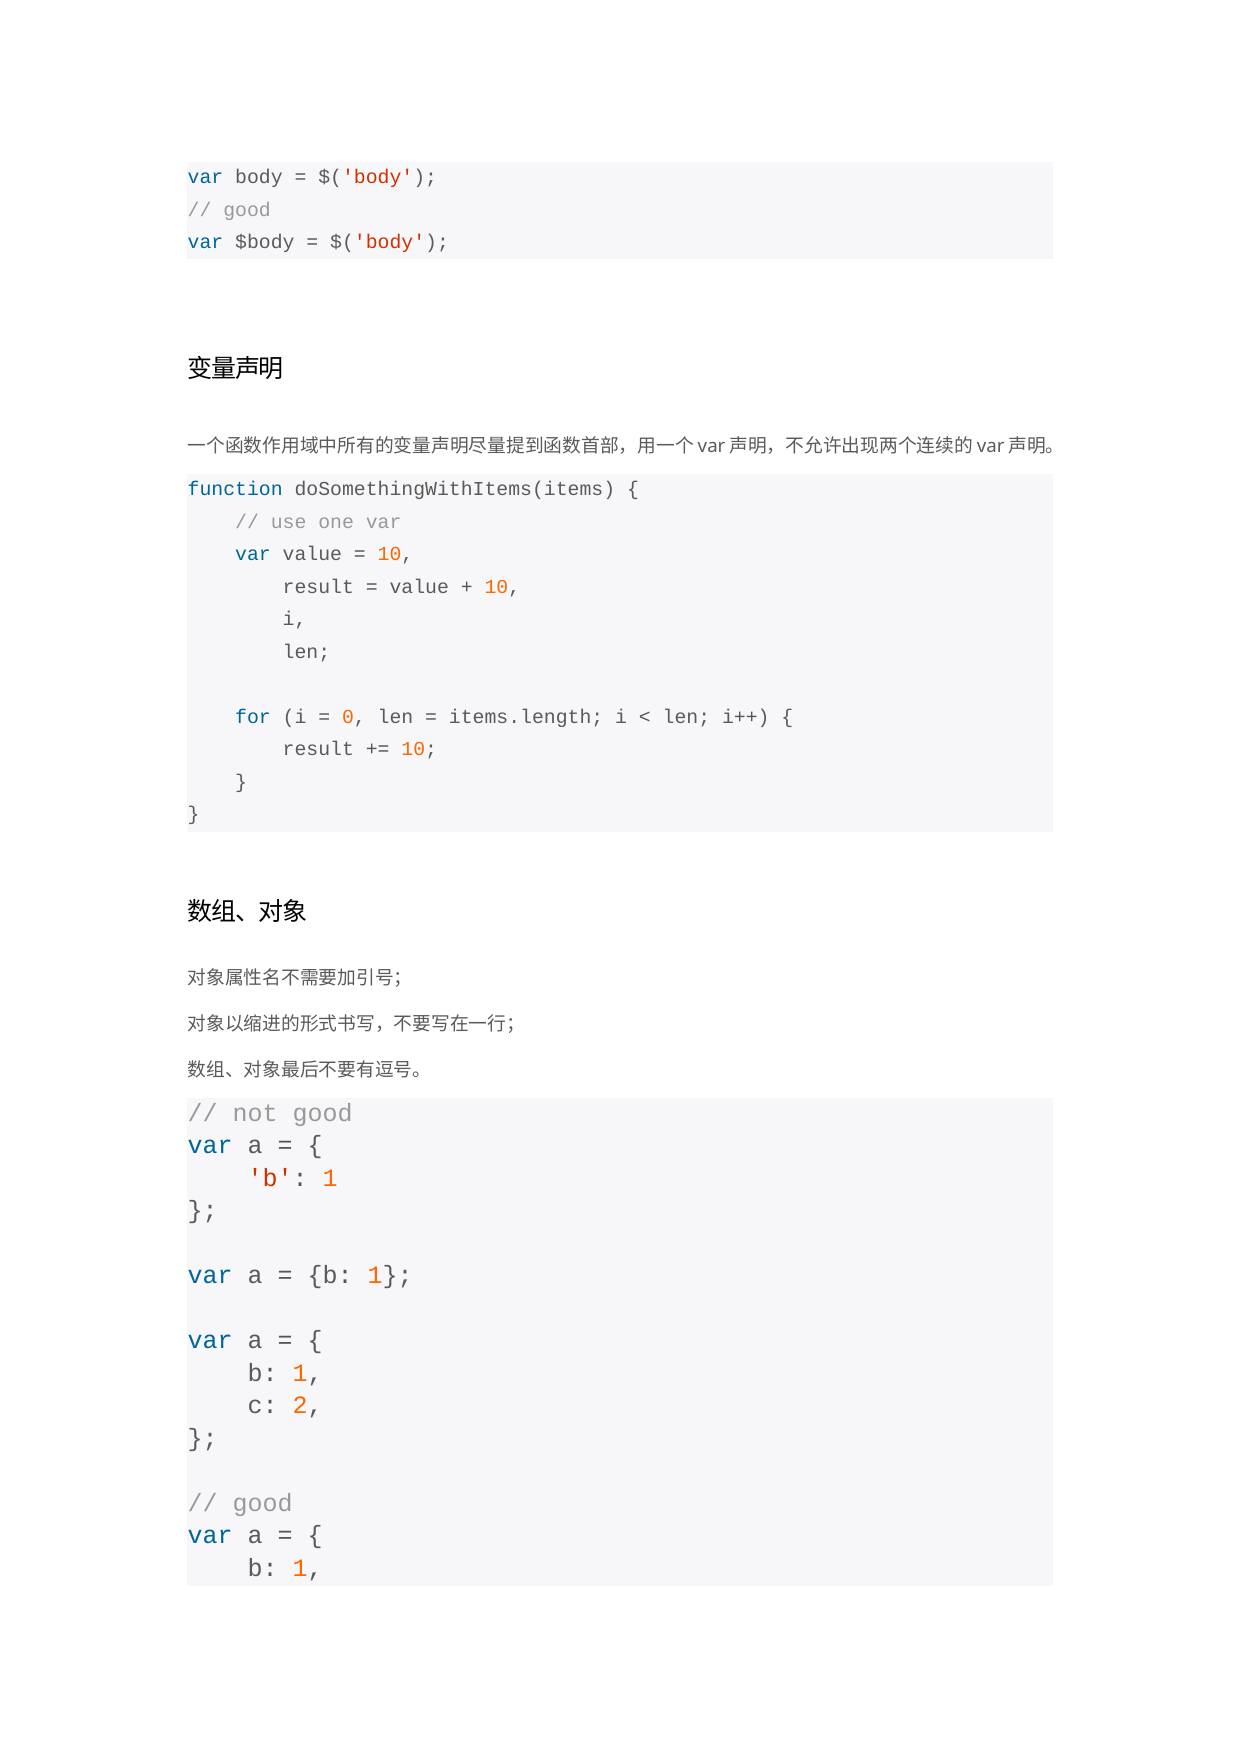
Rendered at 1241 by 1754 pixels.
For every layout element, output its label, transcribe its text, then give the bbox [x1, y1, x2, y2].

text var a = {b: 1}; [187, 1261, 1053, 1293]
text b: 1, [187, 1553, 1053, 1586]
text // use one var [187, 507, 1053, 539]
text 数组、对象 [187, 877, 1053, 942]
text i, [187, 604, 1053, 637]
text // good [187, 1488, 1053, 1521]
text 对象属性名不需要加引号； [187, 960, 1053, 992]
text } [187, 799, 1053, 832]
text result += 10; [187, 734, 1053, 767]
text for (i = 0, len = items.length; i < len; i++) { [187, 702, 1053, 734]
text } [187, 767, 1053, 799]
text function doSomethingWithItems(items) { [187, 474, 1053, 507]
text c: 2, [187, 1391, 1053, 1423]
text var value = 10, [187, 539, 1053, 572]
text b: 1, [187, 1358, 1053, 1391]
text // good [187, 194, 1053, 227]
text 对象以缩进的形式书写，不要写在一行； [187, 1006, 1053, 1038]
text var a = { [187, 1521, 1053, 1553]
text // not good [187, 1098, 1053, 1131]
text 'b': 1 [187, 1163, 1053, 1196]
text 数组、对象最后不要有逗号。 [187, 1052, 1053, 1084]
text var body = $('body'); [187, 162, 1053, 194]
text 一个函数作用域中所有的变量声明尽量提到函数首部，用一个var声明，不允许出现两个连续的var声明。 [187, 428, 1053, 461]
text var $body = $('body'); [187, 227, 1053, 259]
text var a = { [187, 1326, 1053, 1358]
text len; [187, 637, 1053, 669]
text }; [187, 1423, 1053, 1456]
text }; [187, 1196, 1053, 1228]
text var a = { [187, 1131, 1053, 1163]
text result = value + 10, [187, 572, 1053, 604]
text 变量声明 [187, 334, 1053, 399]
